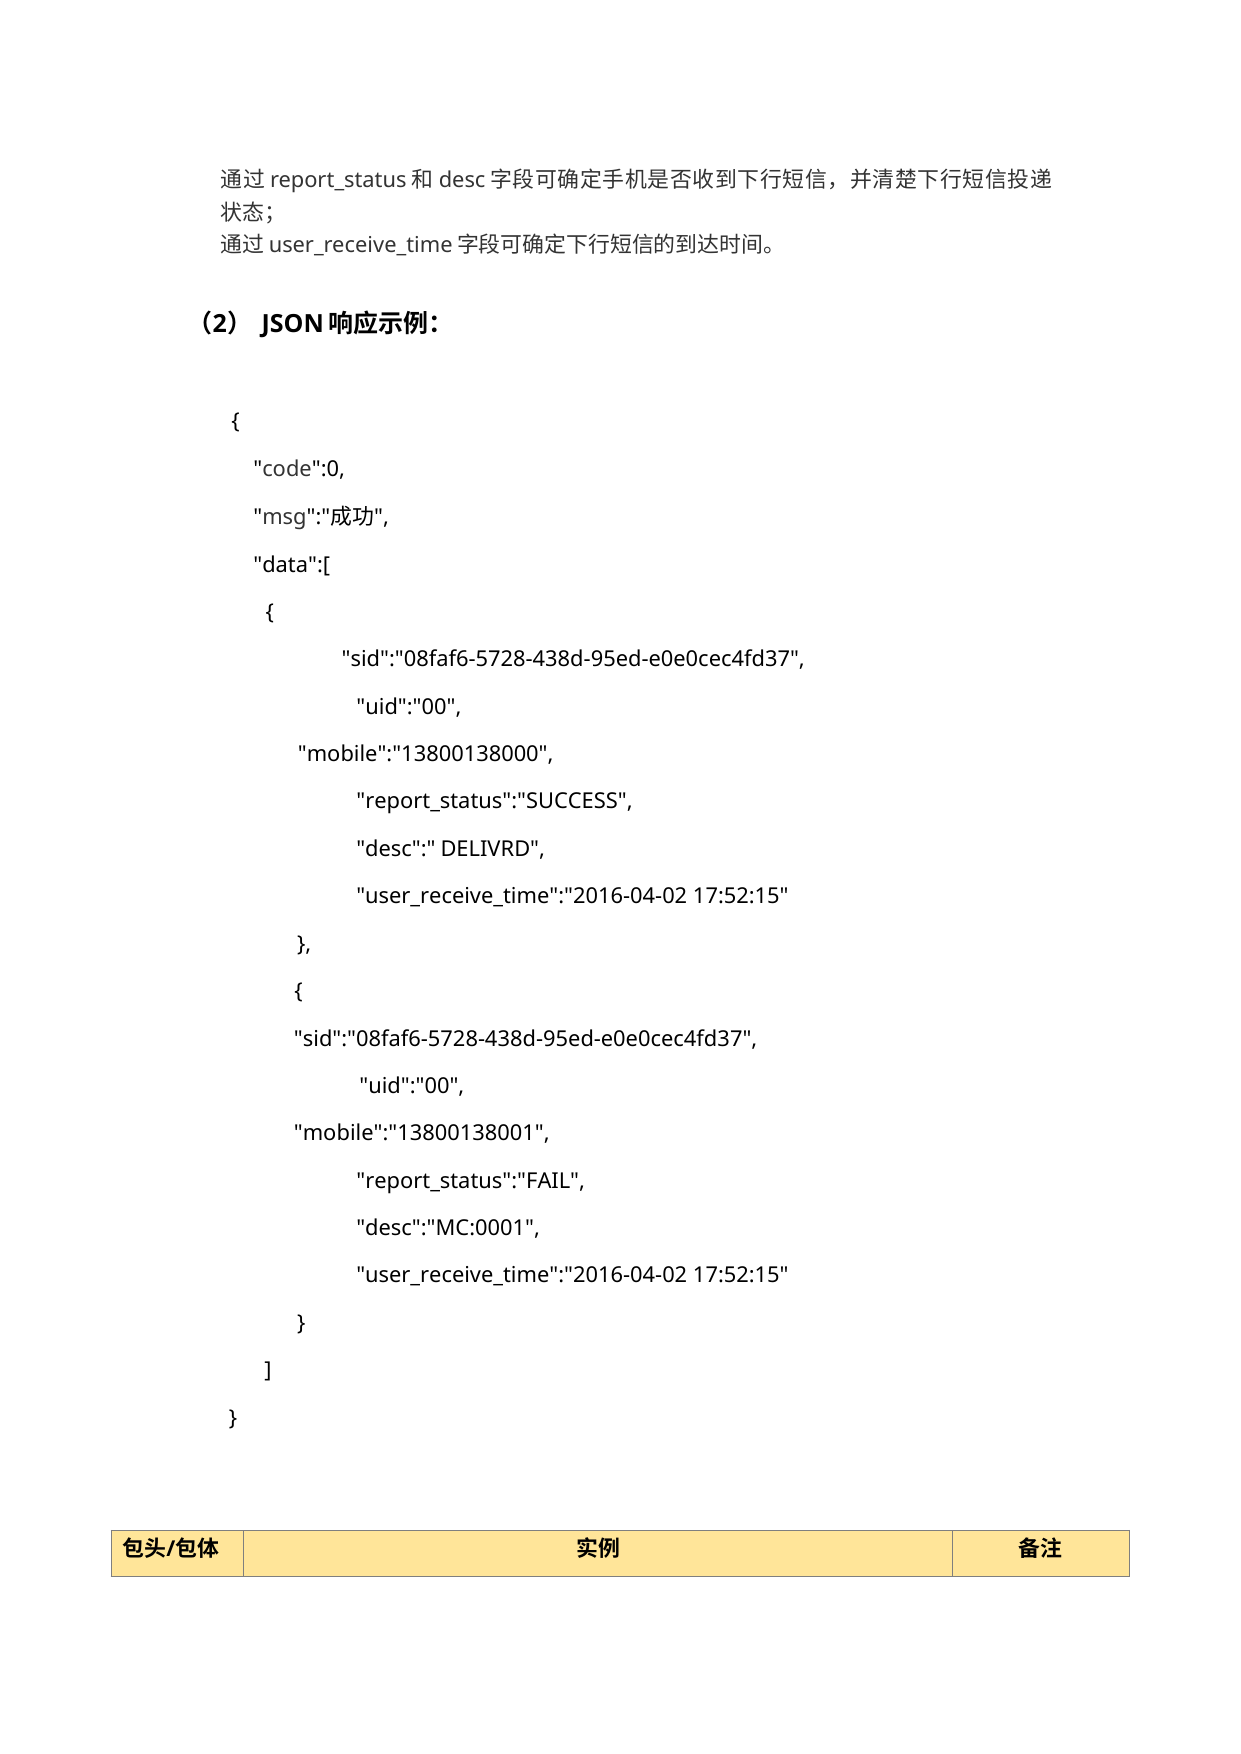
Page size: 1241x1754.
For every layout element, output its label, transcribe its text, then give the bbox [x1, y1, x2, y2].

text "mobile":"13800138001", [231, 1116, 1053, 1148]
text { [231, 594, 1053, 627]
table_header 备注 [953, 1531, 1129, 1576]
text "sid":"08faf6-5728-438d-95ed-e0e0cec4fd37", [231, 1021, 1053, 1054]
text "report_status":"SUCCESS", [269, 784, 1053, 817]
list { [231, 404, 1053, 437]
text "sid":"08faf6-5728-438d-95ed-e0e0cec4fd37", [231, 642, 1053, 674]
subtitle JSON响应示例： [187, 289, 1053, 354]
text 通过report_status和desc字段可确定手机是否收到下行短信，并清楚下行短信投递状态； [220, 162, 1053, 227]
text { [231, 974, 1053, 1006]
text } [231, 1306, 1053, 1338]
text ] [187, 1353, 1053, 1385]
text "desc":"MC:0001", [268, 1211, 1053, 1243]
text "uid":"00", [269, 689, 1053, 722]
text "user_receive_time":"2016-04-02 17:52:15" [268, 879, 1053, 911]
list "code":0, [231, 451, 1053, 484]
table_header 实例 [244, 1531, 952, 1576]
list "data":[ [231, 547, 1053, 580]
text "desc":" DELIVRD", [268, 832, 1053, 864]
text "user_receive_time":"2016-04-02 17:52:15" [268, 1258, 1053, 1291]
list "msg":"成功", [231, 499, 1053, 531]
text "mobile":"13800138000", [231, 737, 1053, 769]
text }, [231, 926, 1053, 959]
text "report_status":"FAIL", [269, 1163, 1053, 1196]
text 通过user_receive_time字段可确定下行短信的到达时间。 [220, 227, 1053, 259]
table_header 包头/包体 [112, 1531, 243, 1576]
text "uid":"00", [293, 1068, 1053, 1101]
text } [187, 1400, 1053, 1433]
